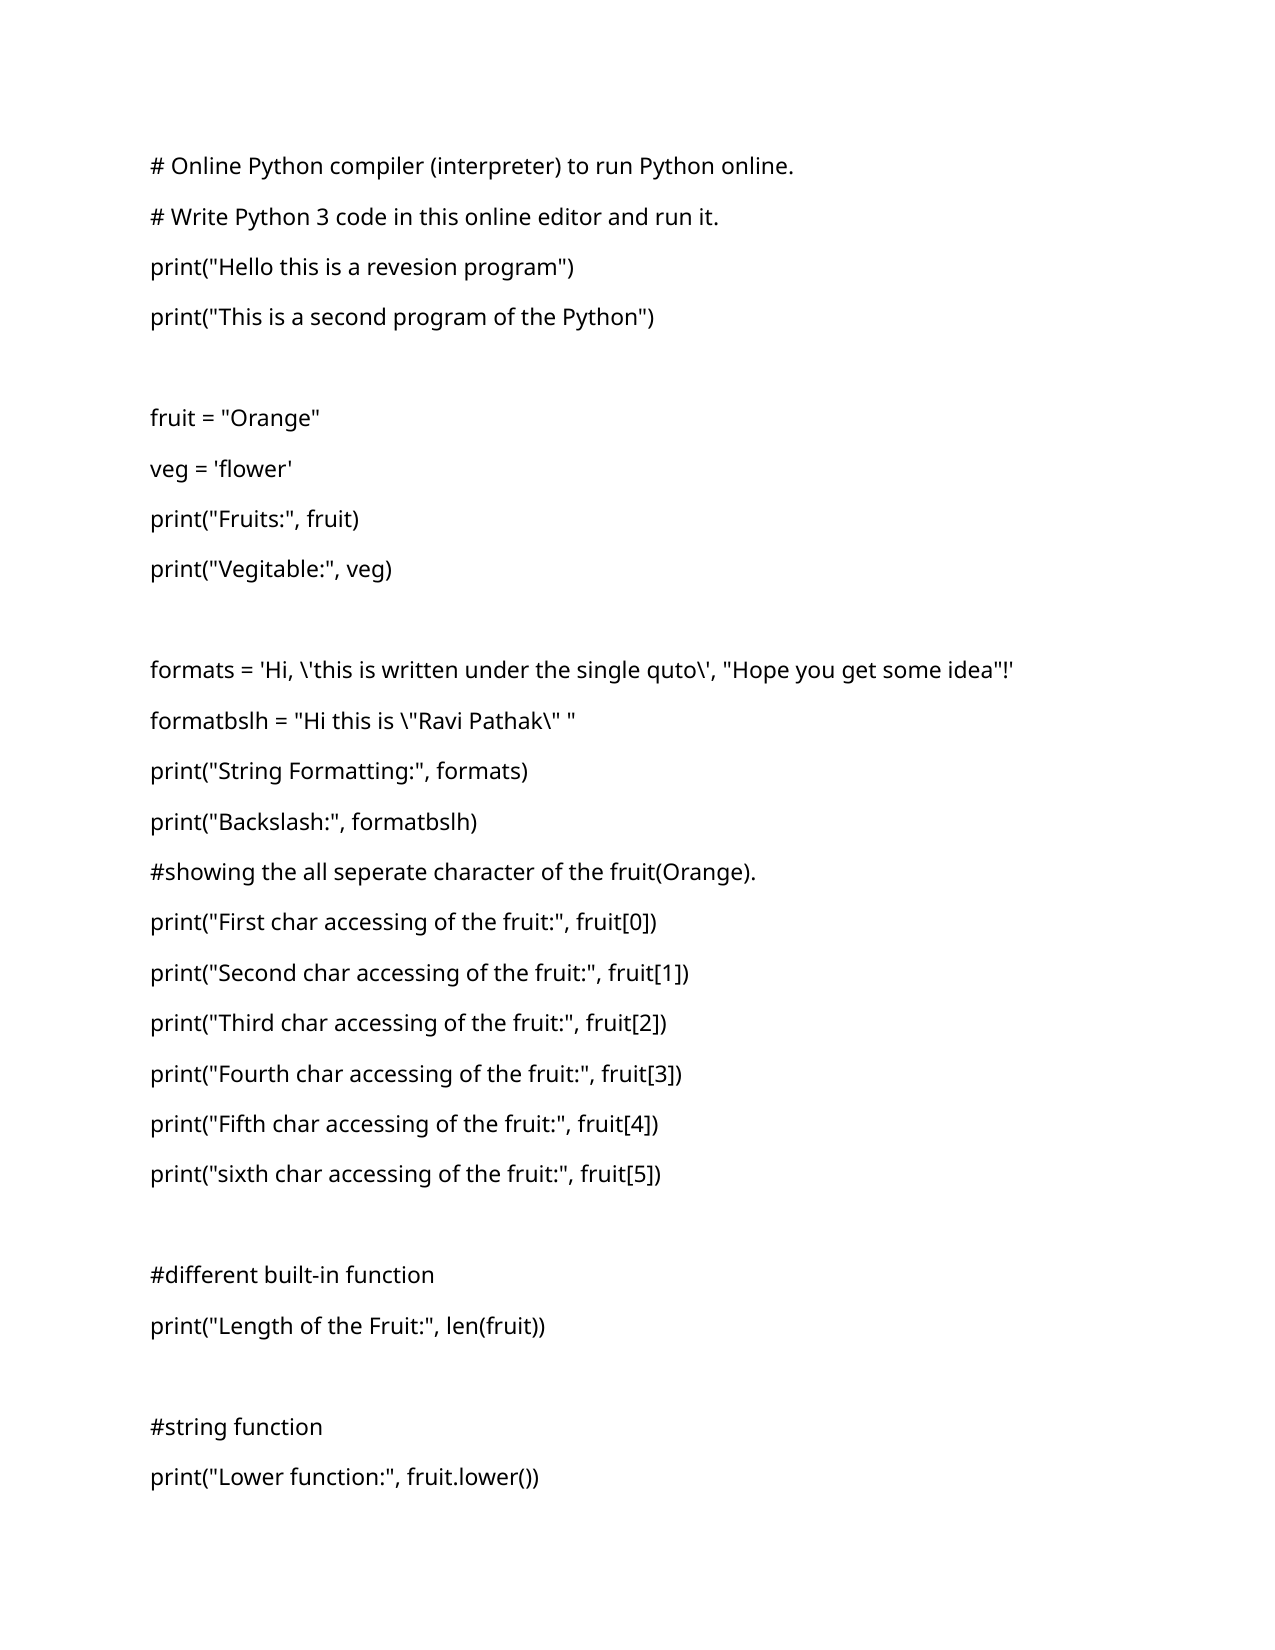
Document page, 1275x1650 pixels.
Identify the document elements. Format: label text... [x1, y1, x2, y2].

text fruit = "Orange" [150, 402, 1125, 433]
text print("Second char accessing of the fruit:", fruit[1]) [150, 957, 1125, 988]
text #different built-in function [150, 1259, 1125, 1290]
text formatbslh = "Hi this is \"Ravi Pathak\" " [150, 704, 1125, 736]
text #string function [150, 1410, 1125, 1442]
text print("Vegitable:", veg) [150, 553, 1125, 584]
text print("This is a second program of the Python") [150, 301, 1125, 332]
text # Online Python compiler (interpreter) to run Python online. [150, 150, 1125, 181]
text print("Fifth char accessing of the fruit:", fruit[4]) [150, 1108, 1125, 1139]
text print("First char accessing of the fruit:", fruit[0]) [150, 906, 1125, 937]
text print("Fourth char accessing of the fruit:", fruit[3]) [150, 1057, 1125, 1089]
text print("Fruits:", fruit) [150, 503, 1125, 534]
text print("Length of the Fruit:", len(fruit)) [150, 1309, 1125, 1341]
text print("Third char accessing of the fruit:", fruit[2]) [150, 1007, 1125, 1038]
text print("String Formatting:", formats) [150, 755, 1125, 786]
text print("sixth char accessing of the fruit:", fruit[5]) [150, 1158, 1125, 1189]
text # Write Python 3 code in this online editor and run it. [150, 200, 1125, 232]
text print("Lower function:", fruit.lower()) [150, 1461, 1125, 1492]
text print("Backslash:", formatbslh) [150, 805, 1125, 837]
text #showing the all seperate character of the fruit(Orange). [150, 856, 1125, 887]
text veg = 'flower' [150, 452, 1125, 484]
text print("Hello this is a revesion program") [150, 251, 1125, 282]
text formats = 'Hi, \'this is written under the single quto\', "Hope you get some idea"!' [150, 654, 1125, 685]
